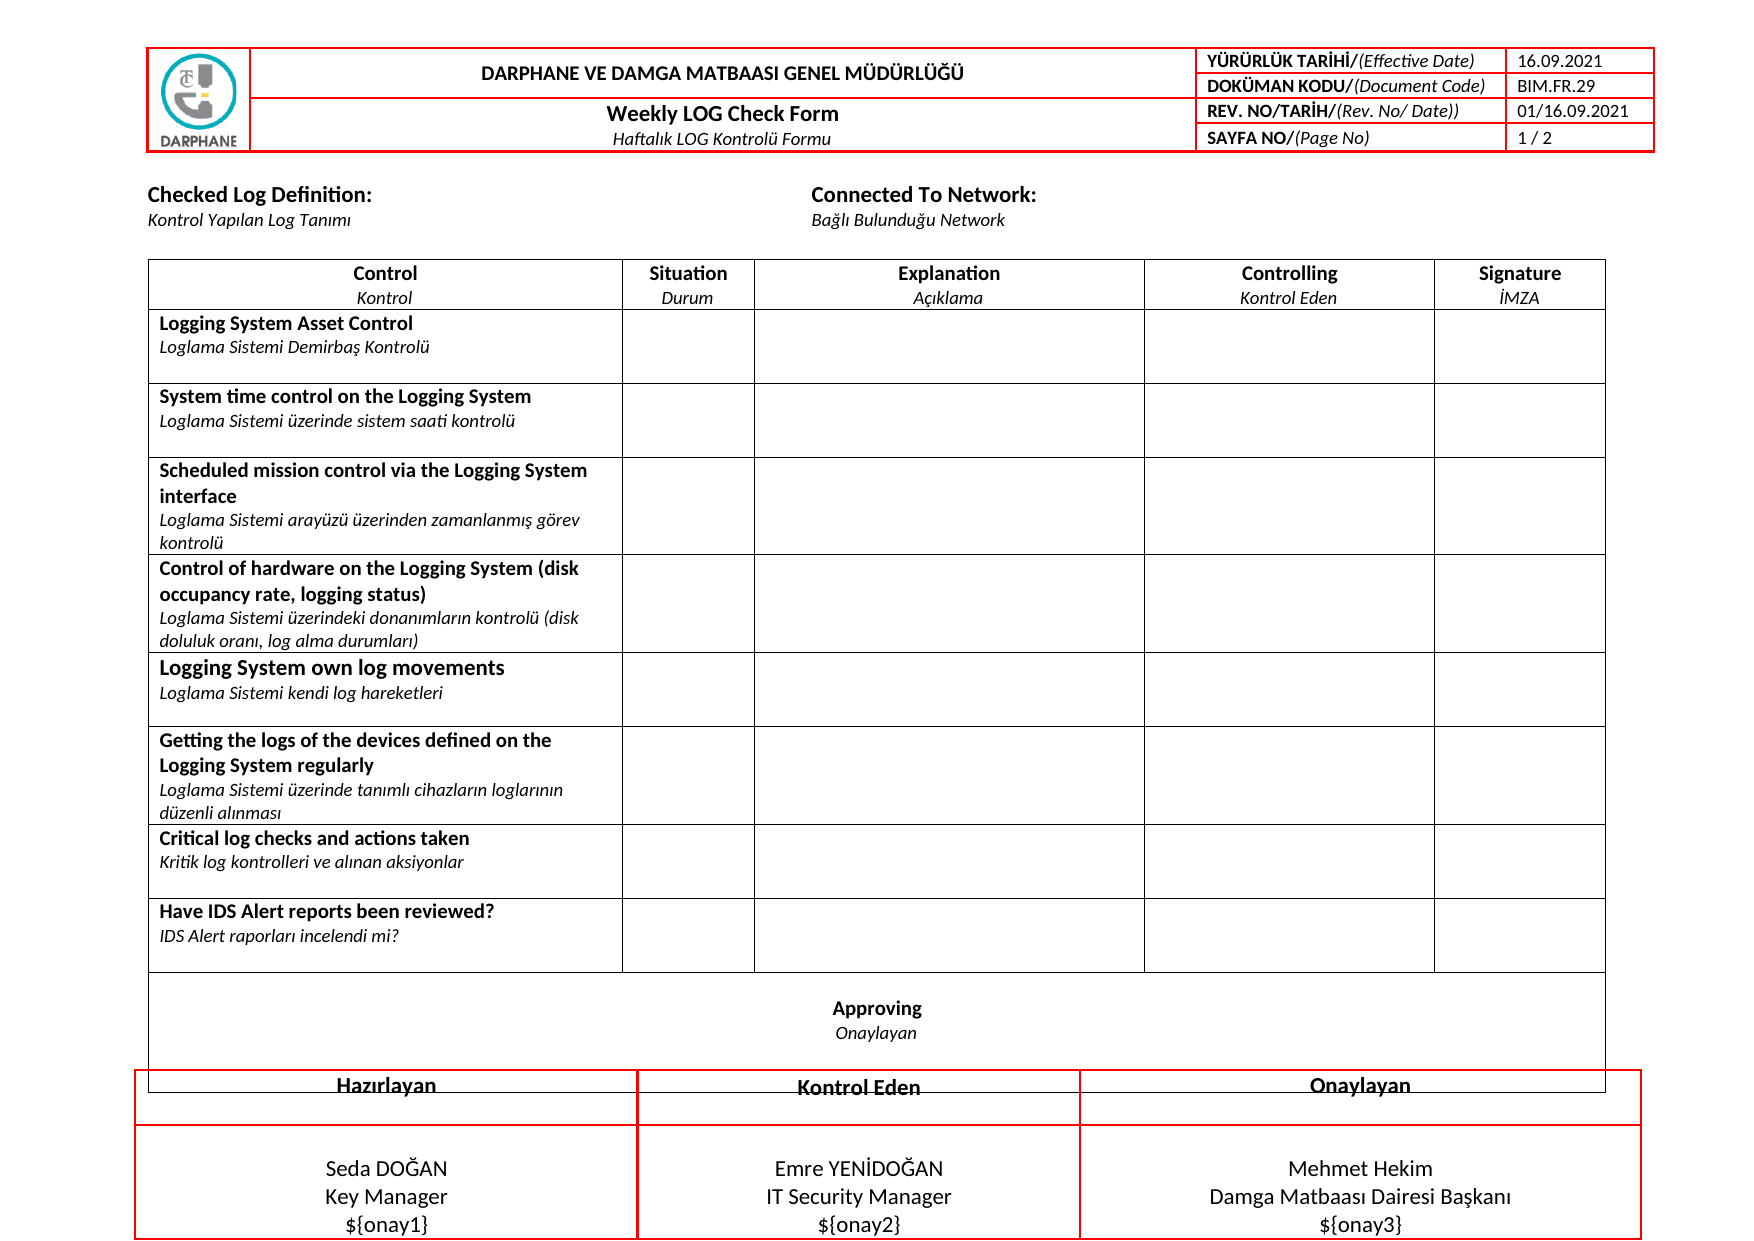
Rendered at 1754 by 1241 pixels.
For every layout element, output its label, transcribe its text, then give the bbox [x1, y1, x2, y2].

table_cell [1145, 727, 1434, 824]
table_cell [623, 384, 754, 457]
table_cell Logging System own log movements Loglama Sistemi kendi log hareketleri [149, 653, 622, 726]
table_cell [1435, 727, 1605, 824]
table_cell Getting the logs of the devices defined on the Logging System regularly Loglama Sistemi üzerinde tanımlı cihazların loglarının düzenli alınması [149, 727, 622, 824]
table_cell [1145, 825, 1434, 898]
table_cell [755, 555, 1144, 652]
table_cell [623, 458, 754, 554]
table_cell [623, 310, 754, 383]
table_cell [755, 653, 1144, 726]
table_cell Scheduled mission control via the Logging System interface Loglama Sistemi arayüzü üzerinden zamanlanmış görev kontrolü [149, 458, 622, 554]
table_cell [1435, 384, 1605, 457]
table_cell [755, 458, 1144, 554]
table_cell [1435, 653, 1605, 726]
table_cell [1145, 458, 1434, 554]
table_cell Critical log checks and actions taken Kritik log kontrolleri ve alınan aksiyonlar [149, 825, 622, 898]
table_cell [623, 727, 754, 824]
table_cell [755, 310, 1144, 383]
text Checked Log Definition: Connected To Network: [148, 180, 1606, 208]
table_cell [623, 555, 754, 652]
table_cell [623, 825, 754, 898]
table_cell Control of hardware on the Logging System (disk occupancy rate, logging status) Loglama Sistemi üzerindeki donanımların kontrolü (disk doluluk oranı, log alma durumları) [149, 555, 622, 652]
table_cell [1145, 555, 1434, 652]
table_cell [1145, 310, 1434, 383]
table_cell [1435, 310, 1605, 383]
table_cell [1145, 653, 1434, 726]
table_header Control Kontrol [149, 260, 622, 309]
table_cell [623, 653, 754, 726]
table_cell Logging System Asset Control Loglama Sistemi Demirbaş Kontrolü [149, 310, 622, 383]
table_cell System time control on the Logging System Loglama Sistemi üzerinde sistem saati kontrolü [149, 384, 622, 457]
table_header Situation Durum [623, 260, 754, 309]
picture [161, 53, 237, 147]
table_cell [1145, 899, 1434, 972]
table_header Explanation Açıklama [755, 260, 1144, 309]
table_cell [755, 727, 1144, 824]
table_cell Approving Onaylayan IT Security Manager BT Güvenlik Müdürü [1081, 1071, 1605, 1092]
table_cell Approving Onaylayan IT Security Manager BT Güvenlik Müdürü [639, 1071, 1079, 1092]
text Kontrol Yapılan Log Tanımı Bağlı Bulunduğu Network [148, 208, 1606, 231]
table_cell Have IDS Alert reports been reviewed? IDS Alert raporları incelendi mi? [149, 899, 622, 972]
table_cell Approving Onaylayan IT Security Manager BT Güvenlik Müdürü [149, 1071, 636, 1092]
table_cell [755, 384, 1144, 457]
table_cell [1435, 825, 1605, 898]
table_cell [1145, 384, 1434, 457]
table_cell [1435, 899, 1605, 972]
table_cell [755, 899, 1144, 972]
table_cell Approving Onaylayan IT Security Manager BT Güvenlik Müdürü [149, 973, 1605, 1069]
table_cell [623, 899, 754, 972]
table_cell [1435, 458, 1605, 554]
table_cell [755, 825, 1144, 898]
table_cell [1435, 555, 1605, 652]
table_header Controlling Kontrol Eden [1145, 260, 1434, 309]
table_header Signature İMZA [1435, 260, 1605, 309]
